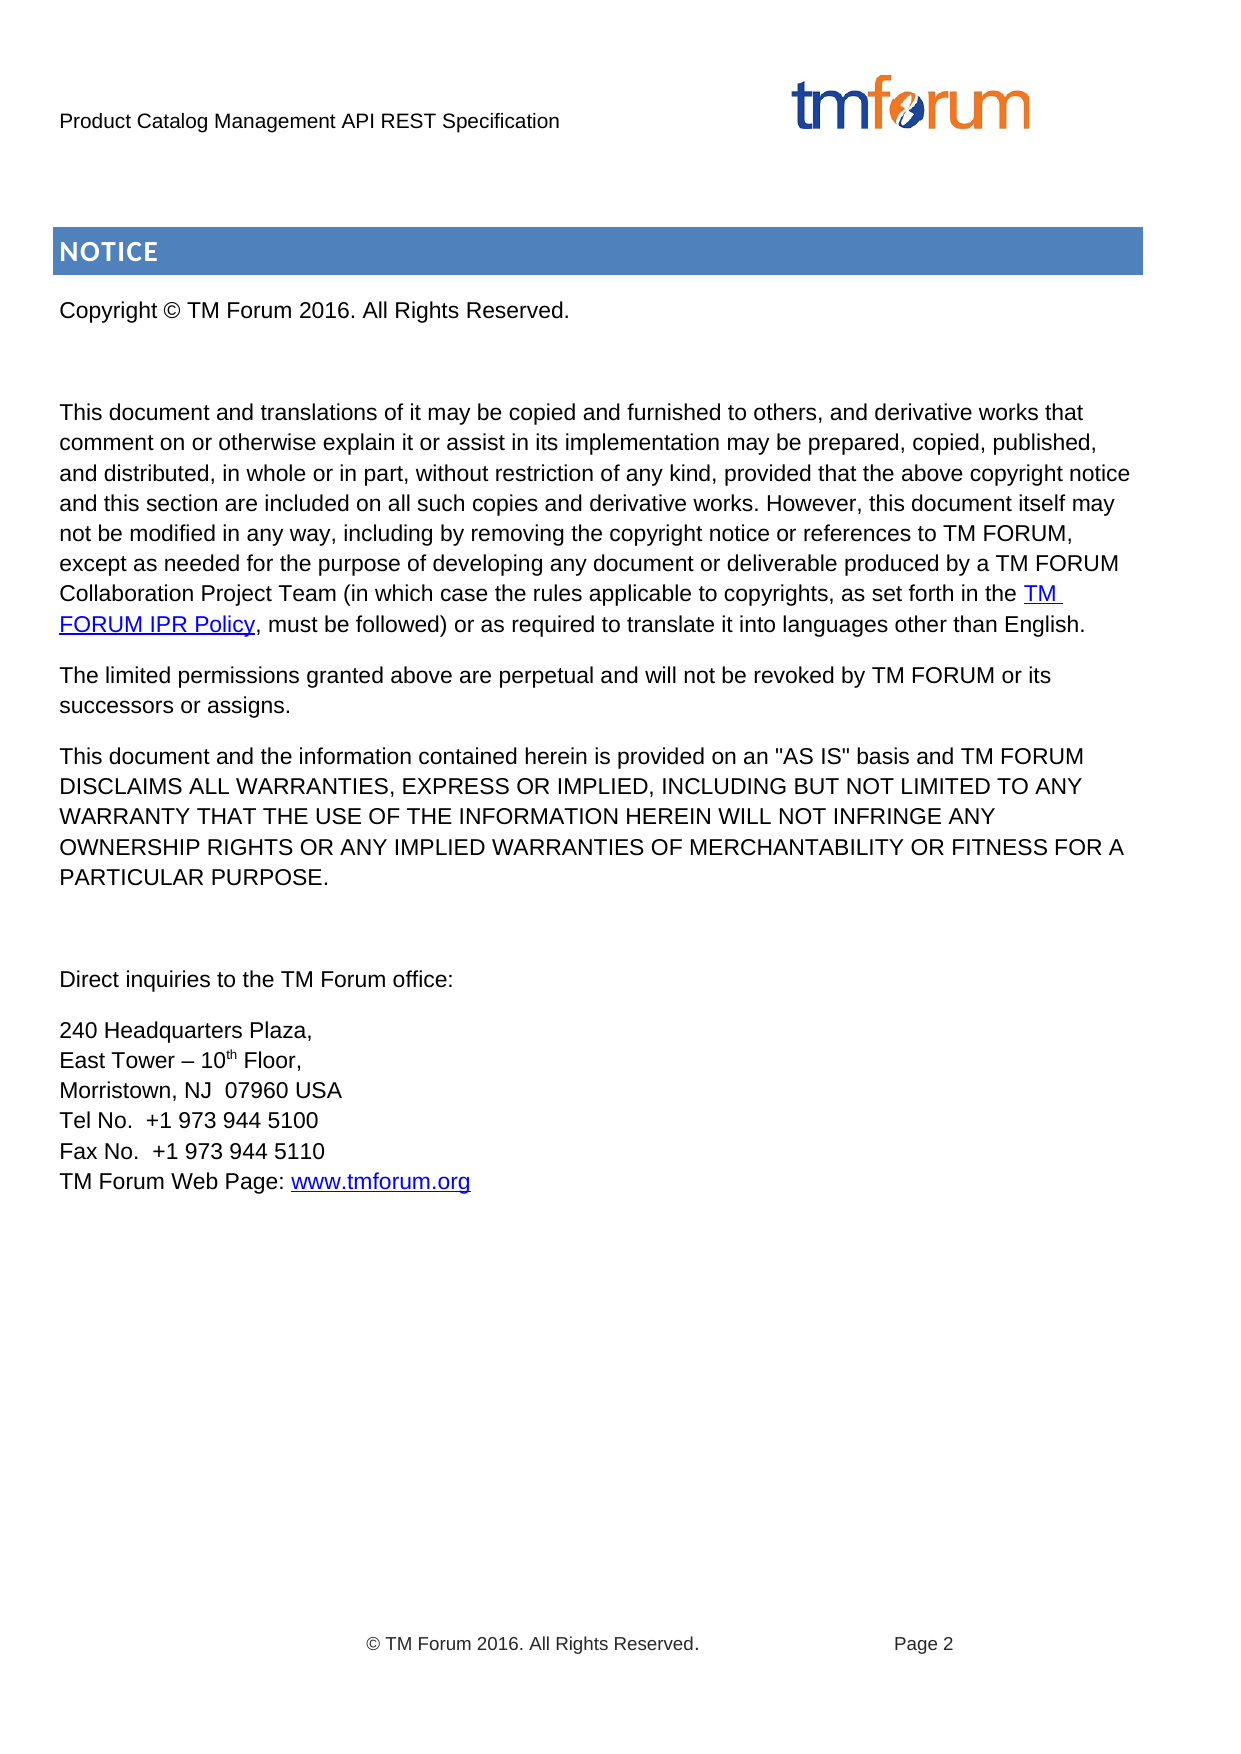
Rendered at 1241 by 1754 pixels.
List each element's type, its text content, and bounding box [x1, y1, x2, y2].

text TM Forum Web Page: www.tmforum.org [59, 1168, 1137, 1194]
text Morristown, NJ 07960 USA [59, 1077, 1137, 1103]
text This document and the information contained herein is provided on an "AS IS" basis and TM FORUM DISCLAIMS ALL WARRANTIES, EXPRESS OR IMPLIED, INCLUDING BUT NOT LIMITED TO ANY WARRANTY THAT THE USE OF THE INFORMATION HEREIN WILL NOT INFRINGE ANY OWNERSHIP RIGHTS OR ANY IMPLIED WARRANTIES OF MERCHANTABILITY OR FITNESS FOR A PARTICULAR PURPOSE. [59, 743, 1137, 890]
picture [791, 75, 1030, 129]
text Direct inquiries to the TM Forum office: [59, 966, 1137, 992]
text This document and translations of it may be copied and furnished to others, and derivative works that comment on or otherwise explain it or assist in its implementation may be prepared, copied, published, and distributed, in whole or in part, without restriction of any kind, provided that the above copyright notice and this section are included on all such copies and derivative works. However, this document itself may not be modified in any way, including by removing the copyright notice or references to TM FORUM, except as needed for the purpose of developing any document or deliverable produced by a TM FORUM Collaboration Project Team (in which case the rules applicable to copyrights, as set forth in the TM FORUM IPR Policy, must be followed) or as required to translate it into languages other than English. [59, 399, 1137, 637]
text Copyright © TM Forum 2016. All Rights Reserved. [59, 297, 1137, 323]
text Fax No. +1 973 944 5110 [59, 1138, 1137, 1164]
text East Tower – 10th Floor, [59, 1047, 1137, 1073]
text 240 Headquarters Plaza, [59, 1017, 1137, 1043]
text Tel No. +1 973 944 5100 [59, 1107, 1137, 1134]
text The limited permissions granted above are perpetual and will not be revoked by TM FORUM or its successors or assigns. [59, 662, 1137, 718]
subtitle NOTICE [59, 233, 1137, 269]
